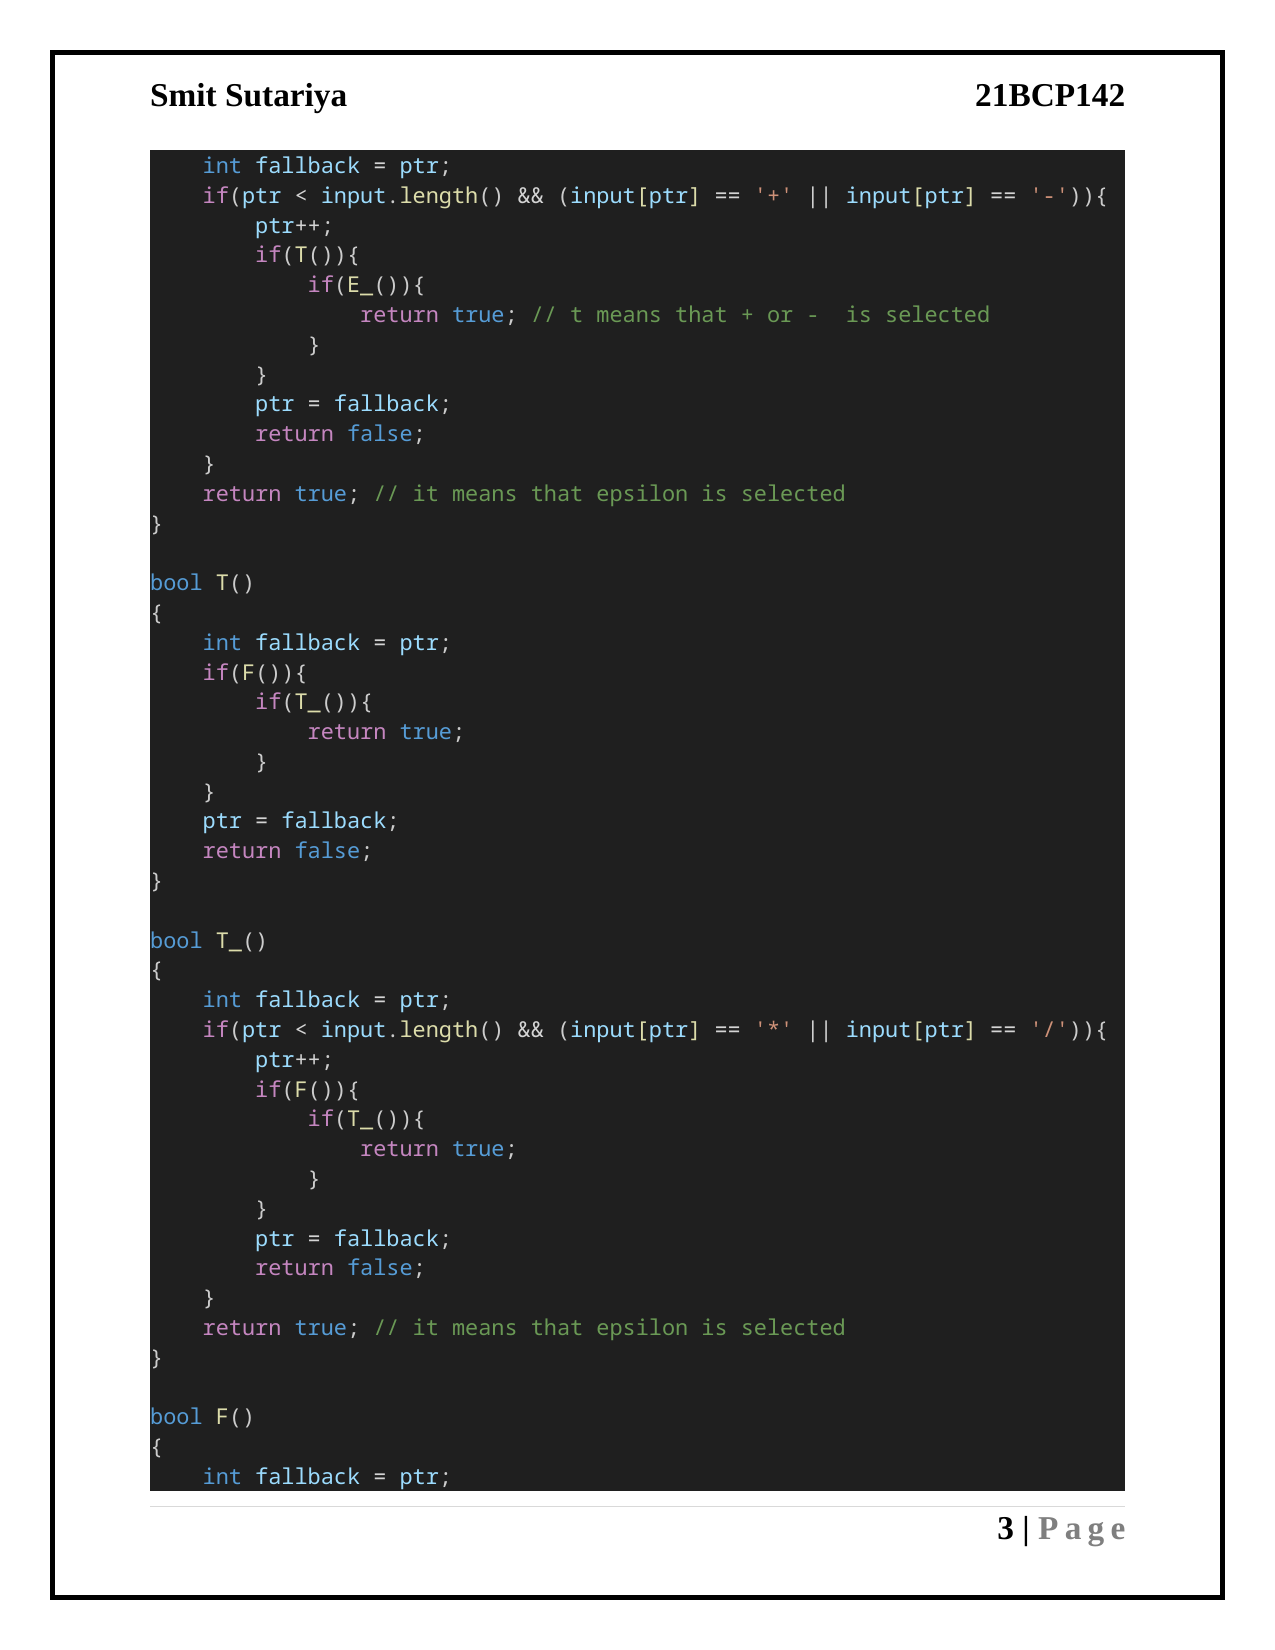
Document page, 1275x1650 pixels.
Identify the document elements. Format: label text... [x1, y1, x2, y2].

text bool T_() [150, 924, 1125, 954]
text ptr++; [150, 1044, 1125, 1073]
text } [150, 448, 1125, 478]
text int fallback = ptr; [150, 627, 1125, 656]
text return true; // t means that + or - is selected [150, 299, 1125, 329]
text { [150, 1431, 1125, 1461]
text int fallback = ptr; [150, 150, 1125, 180]
text } [150, 329, 1125, 358]
text if(F()){ [150, 1073, 1125, 1103]
text return true; // it means that epsilon is selected [150, 478, 1125, 507]
text } [150, 507, 1125, 537]
text bool T() [150, 567, 1125, 597]
text return false; [150, 1252, 1125, 1282]
text return true; // it means that epsilon is selected [150, 1312, 1125, 1342]
text if(T_()){ [150, 686, 1125, 716]
text if(ptr < input.length() && (input[ptr] == '+' || input[ptr] == '-')){ [150, 180, 1125, 209]
text } [150, 865, 1125, 895]
text ptr = fallback; [150, 388, 1125, 418]
text return true; [150, 1133, 1125, 1163]
text int fallback = ptr; [150, 1461, 1125, 1491]
text return true; [150, 716, 1125, 746]
text return false; [150, 835, 1125, 865]
text if(T()){ [150, 239, 1125, 269]
text } [150, 1342, 1125, 1371]
text bool F() [150, 1401, 1125, 1431]
text { [150, 954, 1125, 984]
text { [150, 597, 1125, 627]
text if(T_()){ [150, 1103, 1125, 1133]
text } [150, 1163, 1125, 1193]
text ptr++; [150, 209, 1125, 239]
text return false; [150, 418, 1125, 448]
text } [150, 1193, 1125, 1222]
text if(F()){ [150, 656, 1125, 686]
text } [150, 358, 1125, 388]
text if(E_()){ [150, 269, 1125, 299]
text } [150, 746, 1125, 776]
text } [150, 1282, 1125, 1312]
text if(ptr < input.length() && (input[ptr] == '*' || input[ptr] == '/')){ [150, 1014, 1125, 1044]
text ptr = fallback; [150, 805, 1125, 835]
text } [150, 776, 1125, 805]
text ptr = fallback; [150, 1222, 1125, 1252]
text int fallback = ptr; [150, 984, 1125, 1014]
